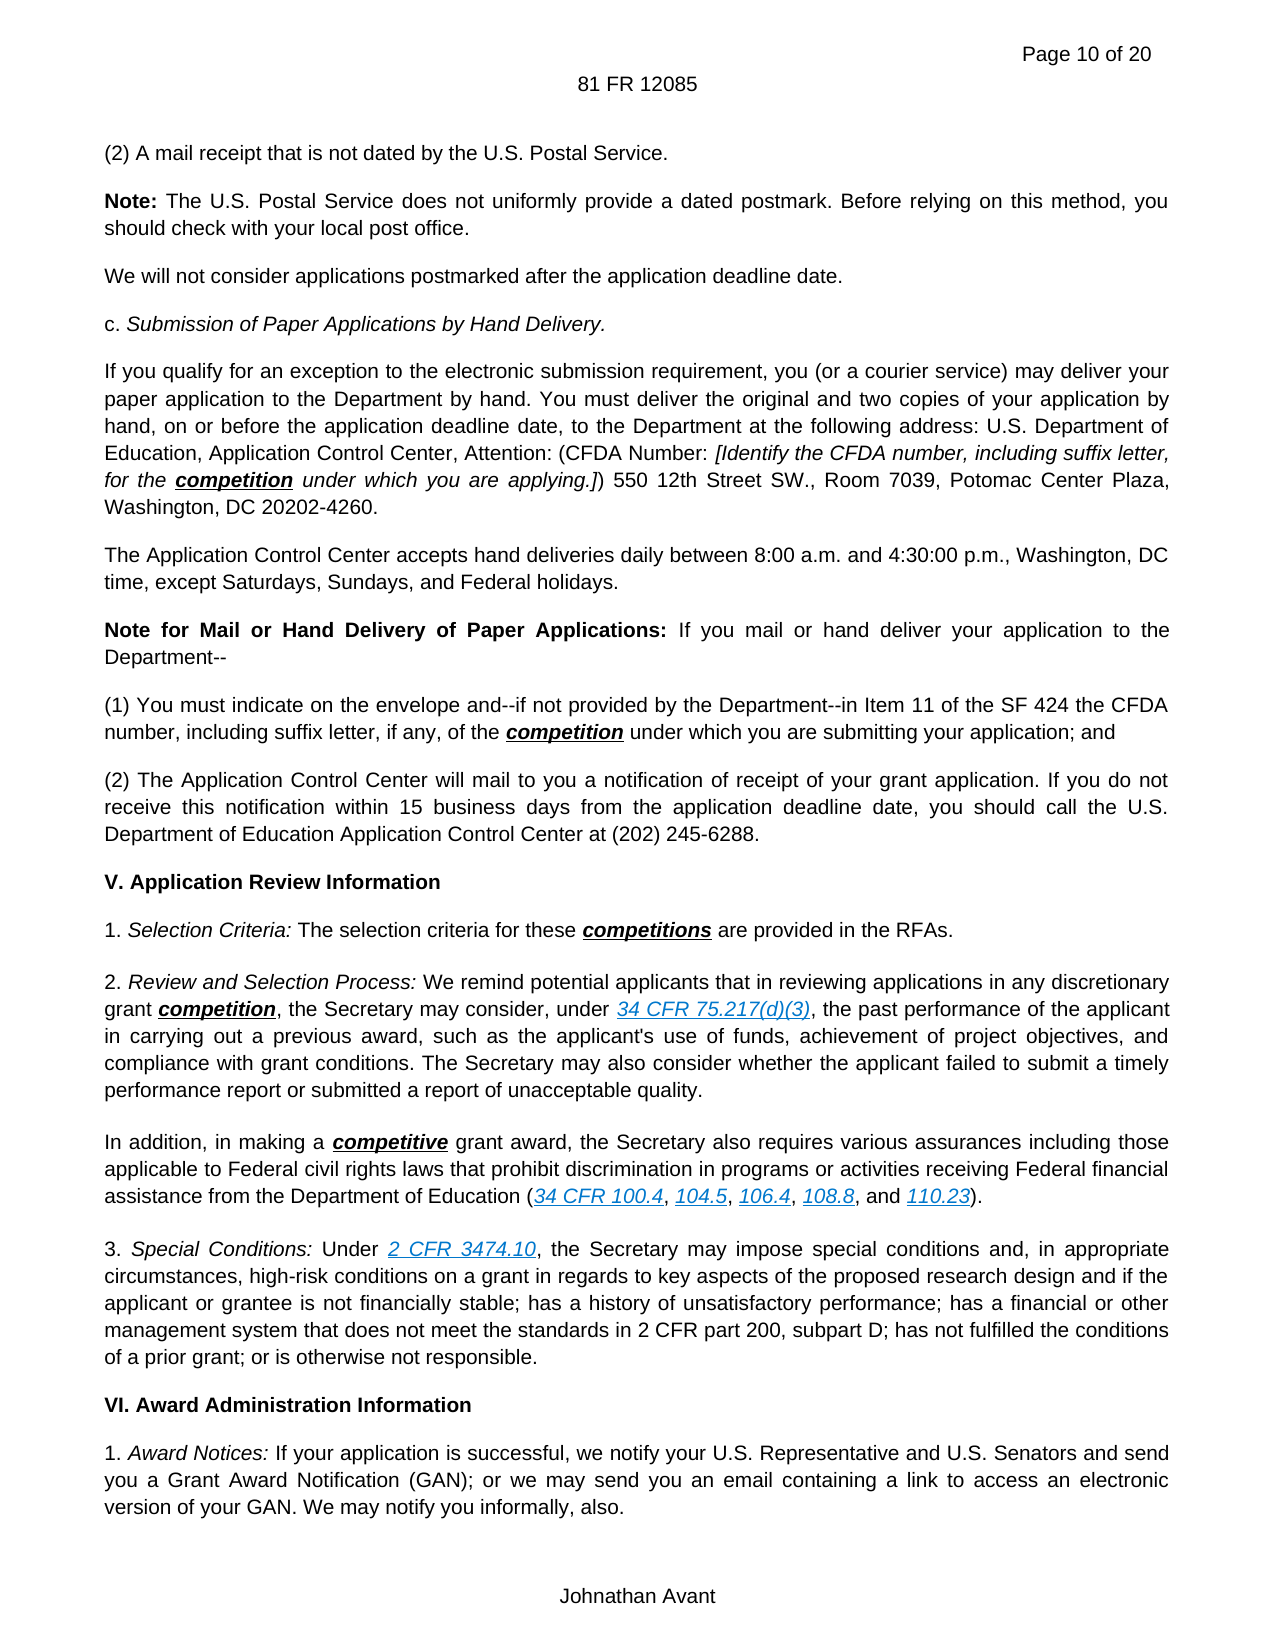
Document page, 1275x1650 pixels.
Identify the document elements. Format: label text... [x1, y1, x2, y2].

text 3. Special Conditions: Under 2 CFR 3474.10, the Secretary may impose special conditions and, in appropriate circumstances, high-risk conditions on a grant in regards to key aspects of the proposed research design and if the applicant or grantee is not financially stable; has a history of unsatisfactory performance; has a financial or other management system that does not meet the standards in 2 CFR part 200, subpart D; has not fulfilled the conditions of a prior grant; or is otherwise not responsible. [104, 1233, 1171, 1369]
text VI. Award Administration Information [104, 1389, 1171, 1417]
text Note for Mail or Hand Delivery of Paper Applications: If you mail or hand deliver your application to the Department-- [104, 614, 1171, 669]
text 1. Award Notices: If your application is successful, we notify your U.S. Representative and U.S. Senators and send you a Grant Award Notification (GAN); or we may send you an email containing a link to access an electronic version of your GAN. We may notify you informally, also. [104, 1437, 1171, 1519]
text (2) A mail receipt that is not dated by the U.S. Postal Service. [104, 137, 1171, 164]
text 1. Selection Criteria: The selection criteria for these competitions are provided in the RFAs. [104, 914, 1171, 942]
text Note: The U.S. Postal Service does not uniformly provide a dated postmark. Before relying on this method, you should check with your local post office. [104, 185, 1171, 239]
text In addition, in making a competitive grant award, the Secretary also requires various assurances including those applicable to Federal civil rights laws that prohibit discrimination in programs or activities receiving Federal financial assistance from the Department of Education (34 CFR 100.4, 104.5, 106.4, 108.8, and 110.23). [104, 1127, 1171, 1208]
text We will not consider applications postmarked after the application deadline date. [104, 260, 1171, 287]
text 2. Review and Selection Process: We remind potential applicants that in reviewing applications in any discretionary grant competition, the Secretary may consider, under 34 CFR 75.217(d)(3), the past performance of the applicant in carrying out a previous award, such as the applicant's use of funds, achievement of project objectives, and compliance with grant conditions. The Secretary may also consider whether the applicant failed to submit a timely performance report or submitted a report of unacceptable quality. [104, 967, 1171, 1102]
text If you qualify for an exception to the electronic submission requirement, you (or a courier service) may deliver your paper application to the Department by hand. You must deliver the original and two copies of your application by hand, on or before the application deadline date, to the Department at the following address: U.S. Department of Education, Application Control Center, Attention: (CFDA Number: [Identify the CFDA number, including suffix letter, for the competition under which you are applying.]) 550 12th Street SW., Room 7039, Potomac Center Plaza, Washington, DC 20202-4260. [104, 356, 1171, 519]
text V. Application Review Information [104, 867, 1171, 894]
text (2) The Application Control Center will mail to you a notification of receipt of your grant application. If you do not receive this notification within 15 business days from the application deadline date, you should call the U.S. Department of Education Application Control Center at (202) 245-6288. [104, 764, 1171, 846]
text c. Submission of Paper Applications by Hand Delivery. [104, 308, 1171, 335]
text The Application Control Center accepts hand deliveries daily between 8:00 a.m. and 4:30:00 p.m., Washington, DC time, except Saturdays, Sundays, and Federal holidays. [104, 539, 1171, 594]
text (1) You must indicate on the envelope and--if not provided by the Department--in Item 11 of the SF 424 the CFDA number, including suffix letter, if any, of the competition under which you are submitting your application; and [104, 689, 1171, 744]
